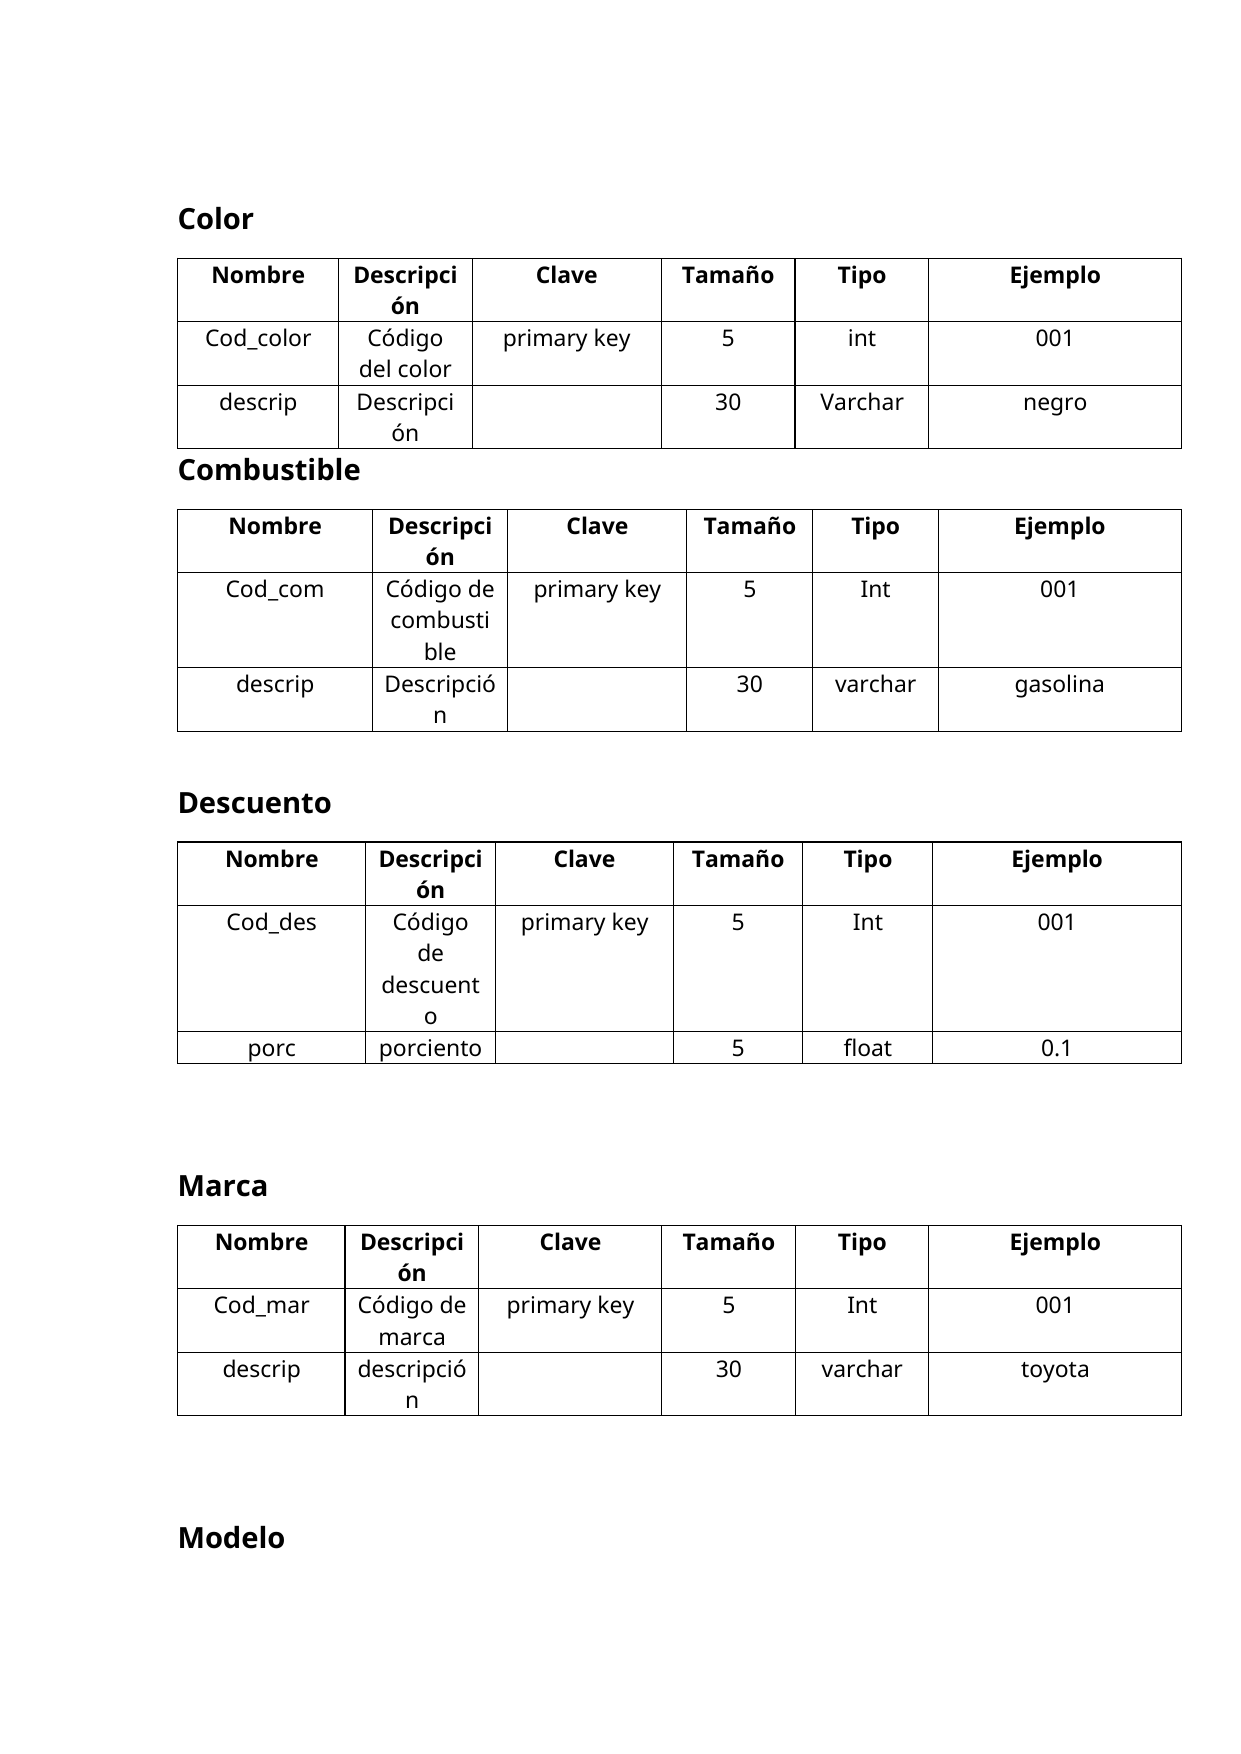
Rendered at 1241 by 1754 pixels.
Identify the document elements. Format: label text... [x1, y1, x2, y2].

table_cell primary key [496, 906, 673, 1031]
table_cell Varchar [796, 386, 928, 448]
table_cell Int [803, 906, 932, 1031]
table_header Descripción [366, 843, 495, 905]
table_header Clave [473, 259, 661, 321]
table_header Tamaño [687, 510, 812, 572]
table_cell 0.1 [933, 1032, 1181, 1063]
table_cell Cod_com [178, 573, 372, 667]
text Modelo [177, 1517, 1063, 1557]
table_cell 30 [687, 668, 812, 731]
table_cell descripción [346, 1353, 478, 1415]
table_cell varchar [813, 668, 938, 731]
table_header Nombre [178, 1226, 344, 1288]
table_header Descripción [339, 259, 472, 321]
table_header Tamaño [662, 1226, 795, 1288]
table_cell toyota [929, 1353, 1181, 1415]
table_header Tipo [796, 259, 928, 321]
table_cell 5 [674, 1032, 802, 1063]
table_cell [508, 668, 686, 731]
table_cell 5 [662, 322, 794, 384]
table_header Clave [496, 843, 673, 905]
table_header Tamaño [662, 259, 794, 321]
table_cell int [796, 322, 928, 384]
table_cell descrip [178, 386, 338, 448]
table_cell [479, 1353, 661, 1415]
table_cell 30 [662, 386, 794, 448]
table_cell Código del color [339, 322, 472, 384]
table_cell 001 [939, 573, 1181, 667]
table_header Tipo [796, 1226, 928, 1288]
table_cell primary key [479, 1289, 661, 1352]
table_cell Int [813, 573, 938, 667]
table_cell Cod_des [178, 906, 365, 1031]
table_header Tipo [813, 510, 938, 572]
table_header Clave [508, 510, 686, 572]
table_header Ejemplo [939, 510, 1181, 572]
table_cell float [803, 1032, 932, 1063]
table_cell porc [178, 1032, 365, 1063]
table_cell varchar [796, 1353, 928, 1415]
table_cell Int [796, 1289, 928, 1352]
text Marca [177, 1165, 1063, 1205]
table_header Nombre [178, 259, 338, 321]
table_cell Descripción [339, 386, 472, 448]
table_cell Cod_color [178, 322, 338, 384]
table_cell primary key [473, 322, 661, 384]
table_cell Cod_mar [178, 1289, 344, 1352]
table_cell Código de marca [346, 1289, 478, 1352]
table_cell descrip [178, 668, 372, 731]
table_header Ejemplo [929, 259, 1181, 321]
table_cell negro [929, 386, 1181, 448]
table_cell gasolina [939, 668, 1181, 731]
table_cell 001 [929, 322, 1181, 384]
table_header Tamaño [674, 843, 802, 905]
table_header Nombre [178, 843, 365, 905]
table_header Nombre [178, 510, 372, 572]
table_cell 5 [674, 906, 802, 1031]
text Descuento [177, 782, 1063, 822]
table_cell descrip [178, 1353, 344, 1415]
table_cell porciento [366, 1032, 495, 1063]
table_header Ejemplo [933, 843, 1181, 905]
table_header Descripción [346, 1226, 478, 1288]
table_cell [496, 1032, 673, 1063]
table_cell 5 [662, 1289, 795, 1352]
table_header Descripción [373, 510, 507, 572]
table_cell 001 [933, 906, 1181, 1031]
table_cell 30 [662, 1353, 795, 1415]
table_cell primary key [508, 573, 686, 667]
table_cell Descripción [373, 668, 507, 731]
table_cell Código de combustible [373, 573, 507, 667]
table_cell 5 [687, 573, 812, 667]
table_header Ejemplo [929, 1226, 1181, 1288]
text Combustible [177, 449, 1063, 489]
table_header Tipo [803, 843, 932, 905]
table_cell 001 [929, 1289, 1181, 1352]
table_header Clave [479, 1226, 661, 1288]
table_cell Código de descuento [366, 906, 495, 1031]
text Color [177, 198, 1063, 238]
table_cell [473, 386, 661, 448]
